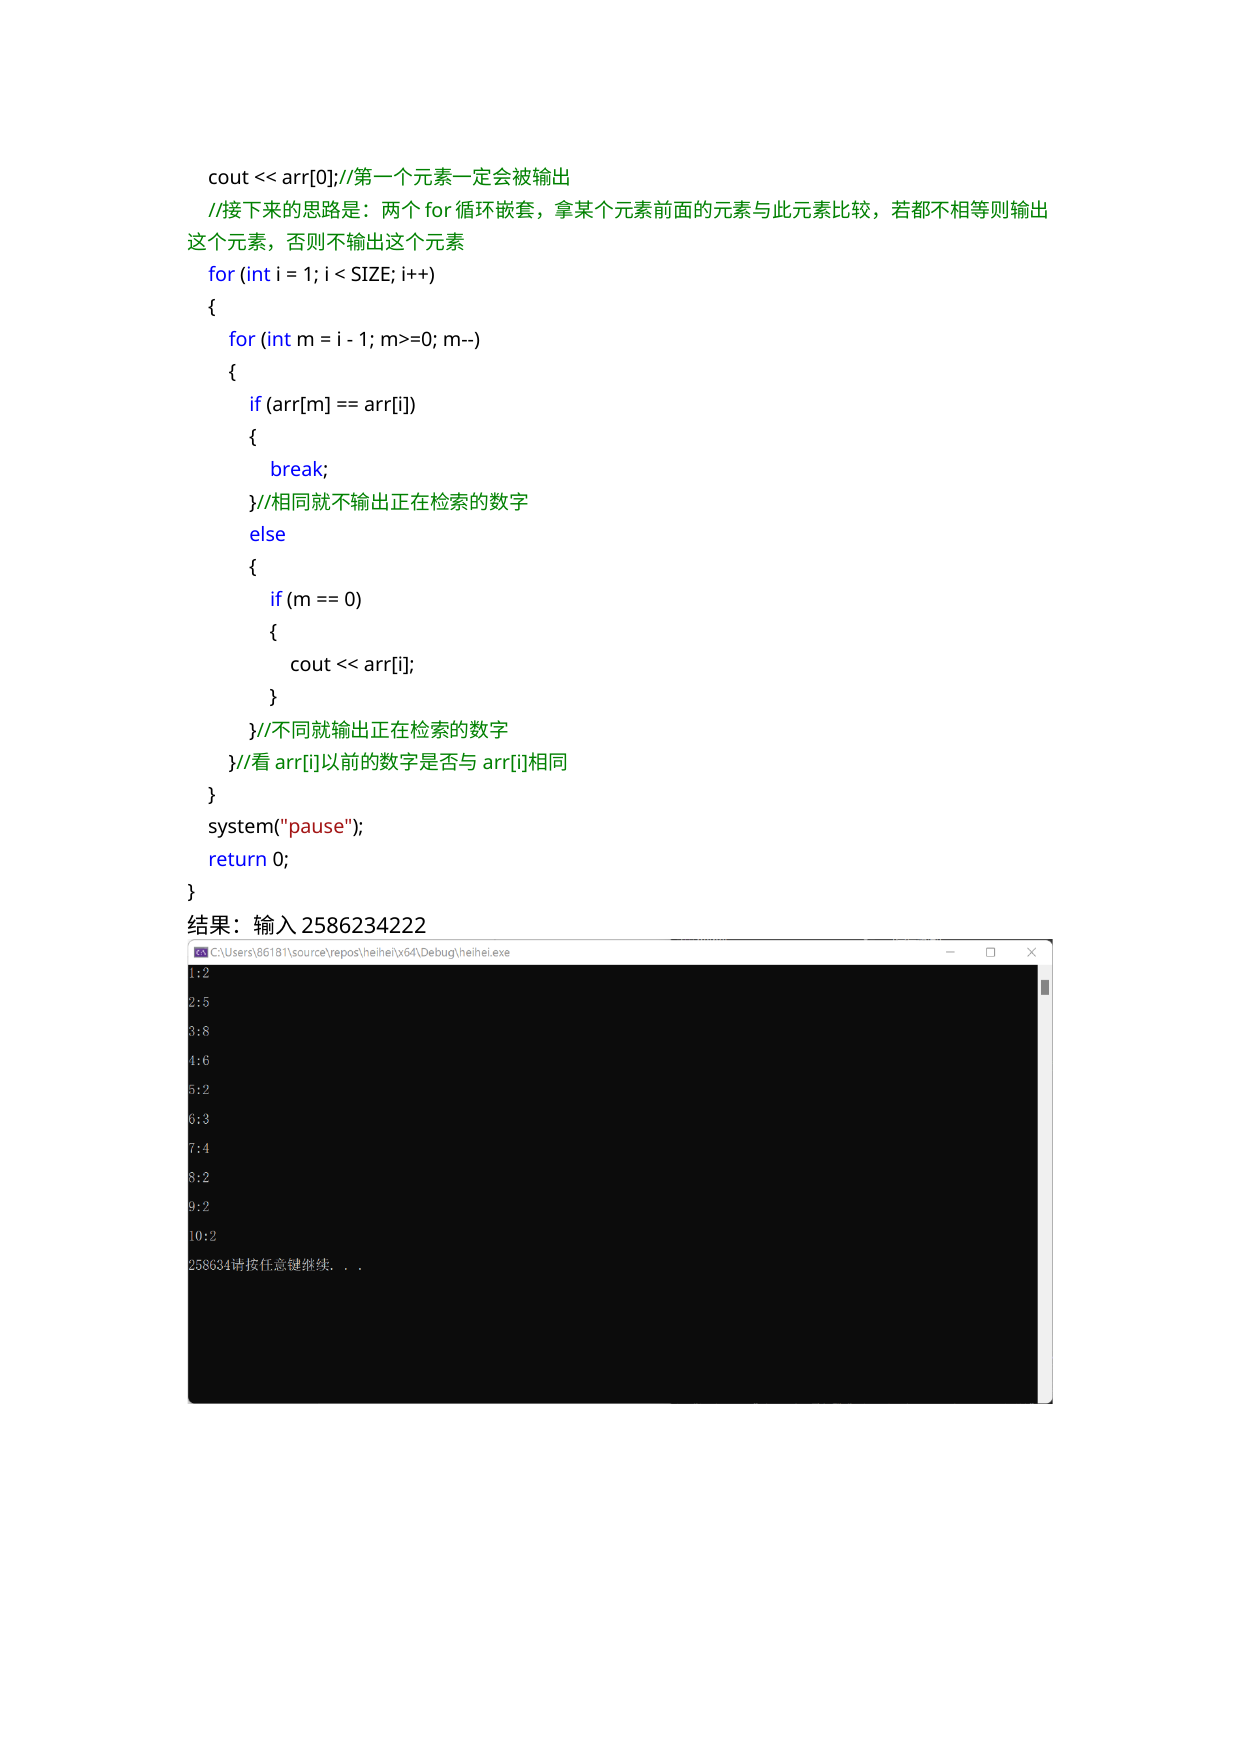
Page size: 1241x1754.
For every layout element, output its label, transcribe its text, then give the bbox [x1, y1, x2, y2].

text return 0; [187, 842, 1053, 875]
picture [187, 939, 1053, 1404]
text if (arr[m] == arr[i]) [187, 387, 1053, 420]
text { [187, 615, 1053, 647]
text { [187, 420, 1053, 452]
text }//相同就不输出正在检索的数字 [187, 485, 1053, 517]
text } [187, 875, 1053, 907]
text for (int m = i - 1; m>=0; m--) [187, 322, 1053, 355]
text }//看arr[i]以前的数字是否与arr[i]相同 [187, 745, 1053, 777]
text for (int i = 1; i < SIZE; i++) [187, 257, 1053, 290]
text { [187, 355, 1053, 387]
text { [187, 290, 1053, 322]
text }//不同就输出正在检索的数字 [187, 712, 1053, 745]
text else [187, 517, 1053, 550]
text //接下来的思路是：两个for循环嵌套，拿某个元素前面的元素与此元素比较，若都不相等则输出这个元素，否则不输出这个元素 [187, 192, 1053, 257]
text cout << arr[i]; [187, 647, 1053, 680]
text if (m == 0) [187, 582, 1053, 615]
text break; [187, 452, 1053, 485]
text } [187, 680, 1053, 712]
text cout << arr[0];//第一个元素一定会被输出 [187, 160, 1053, 192]
text } [187, 777, 1053, 810]
text { [187, 550, 1053, 582]
text 结果：输入2586234222 [187, 907, 1053, 939]
text system("pause"); [187, 810, 1053, 842]
